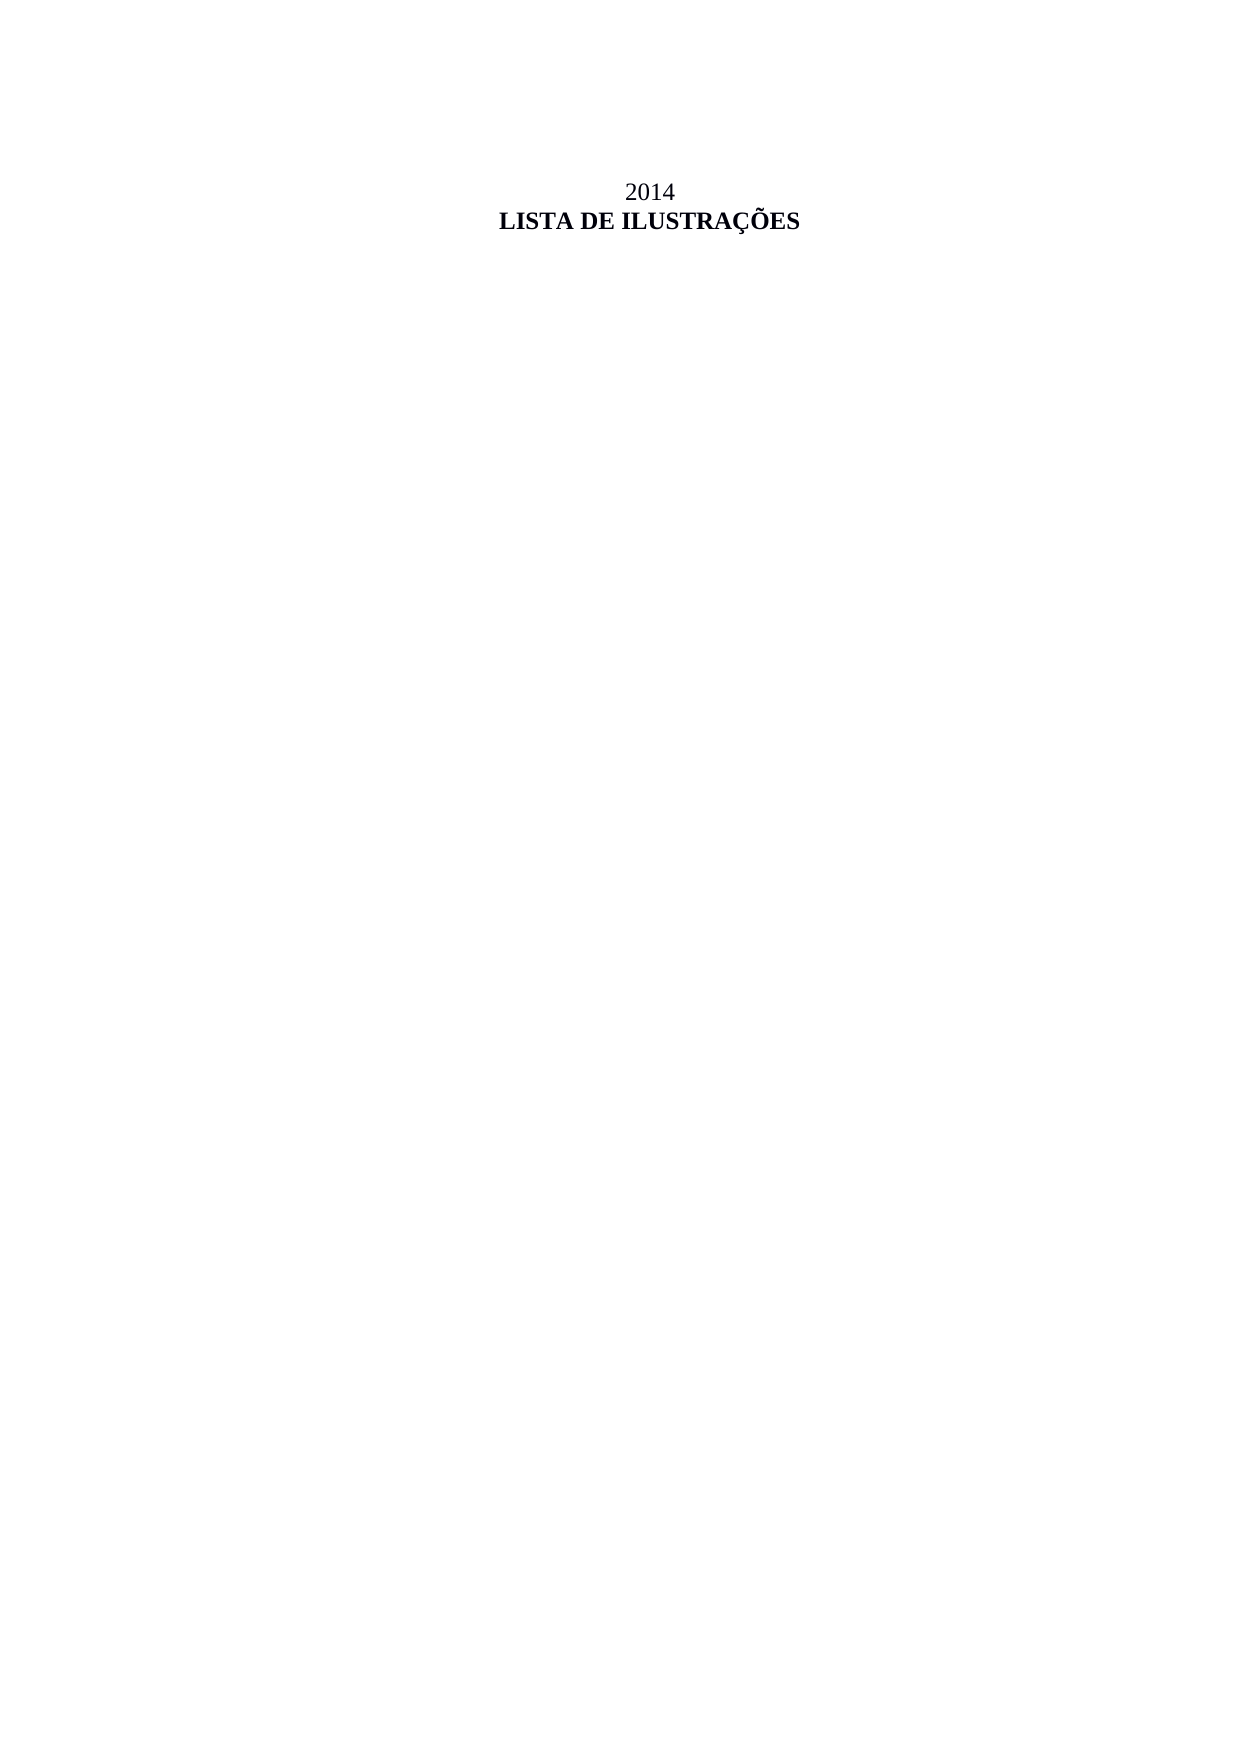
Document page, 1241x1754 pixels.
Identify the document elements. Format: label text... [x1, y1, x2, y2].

text 2014 [177, 177, 1122, 206]
text LISTA DE ILUSTRAÇÕES [177, 206, 1122, 235]
